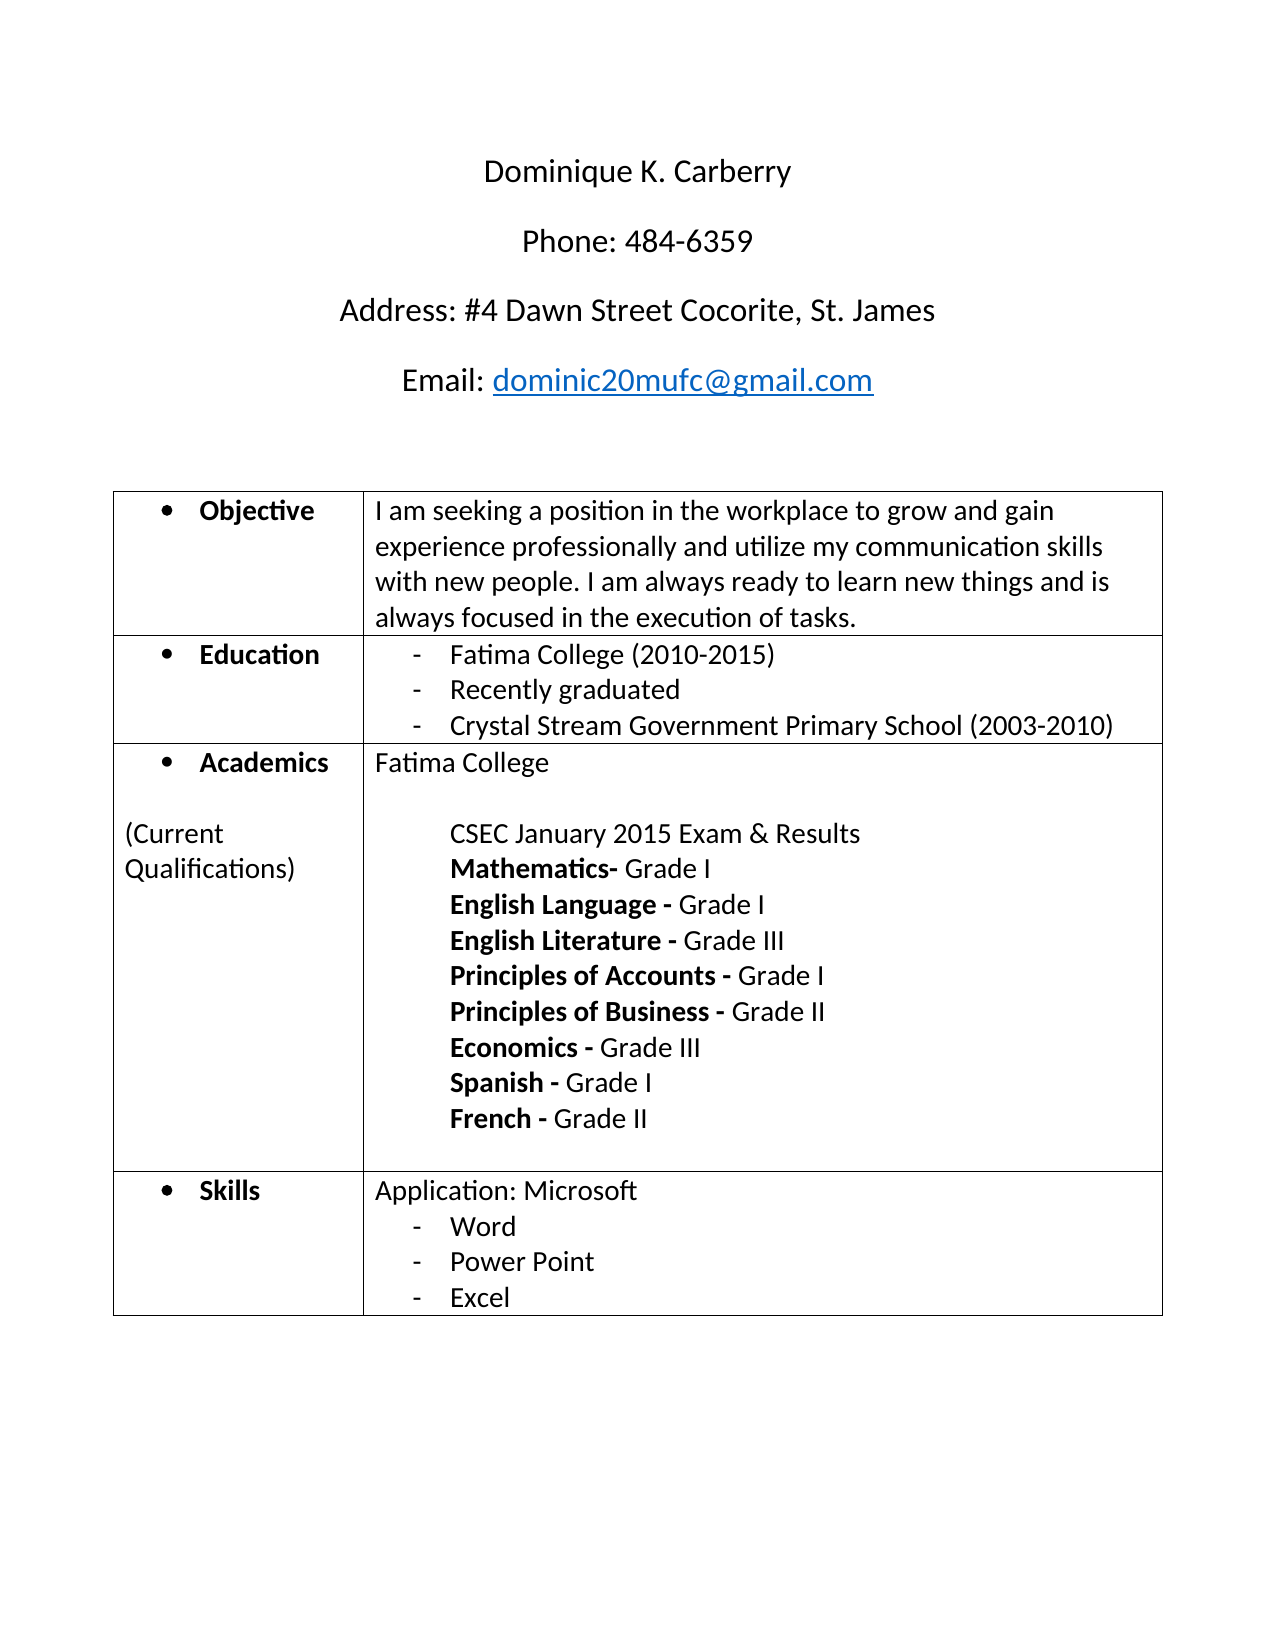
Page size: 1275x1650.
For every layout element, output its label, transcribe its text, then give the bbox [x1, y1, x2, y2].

text Phone: 484-6359 [112, 219, 1162, 260]
table_cell Fatima College (2010-2015) Recently graduated Crystal Stream Government Primary School (2003-2010) [364, 636, 1162, 743]
table_cell Education [114, 636, 363, 743]
table_cell Application: Microsoft Word Power Point Excel [364, 1172, 1162, 1315]
text Email: dominic20mufc@gmail.com [112, 359, 1162, 399]
table_header I am seeking a position in the workplace to grow and gain experience professionally and utilize my communication skills with new people. I am always ready to learn new things and is always focused in the execution of tasks. [364, 492, 1162, 635]
table_cell Skills [114, 1172, 363, 1315]
table_cell Fatima College CSEC January 2015 Exam & Results Mathematics- Grade I English Language - Grade I English Literature - Grade III Principles of Accounts - Grade I Principles of Business - Grade II Economics - Grade III Spanish - Grade I French - Grade II [364, 744, 1162, 1171]
text Dominique K. Carberry [112, 150, 1162, 191]
table_cell Academics (Current Qualifications) [114, 744, 363, 1171]
table_header Objective [114, 492, 363, 635]
text Address: #4 Dawn Street Cocorite, St. James [112, 289, 1162, 330]
